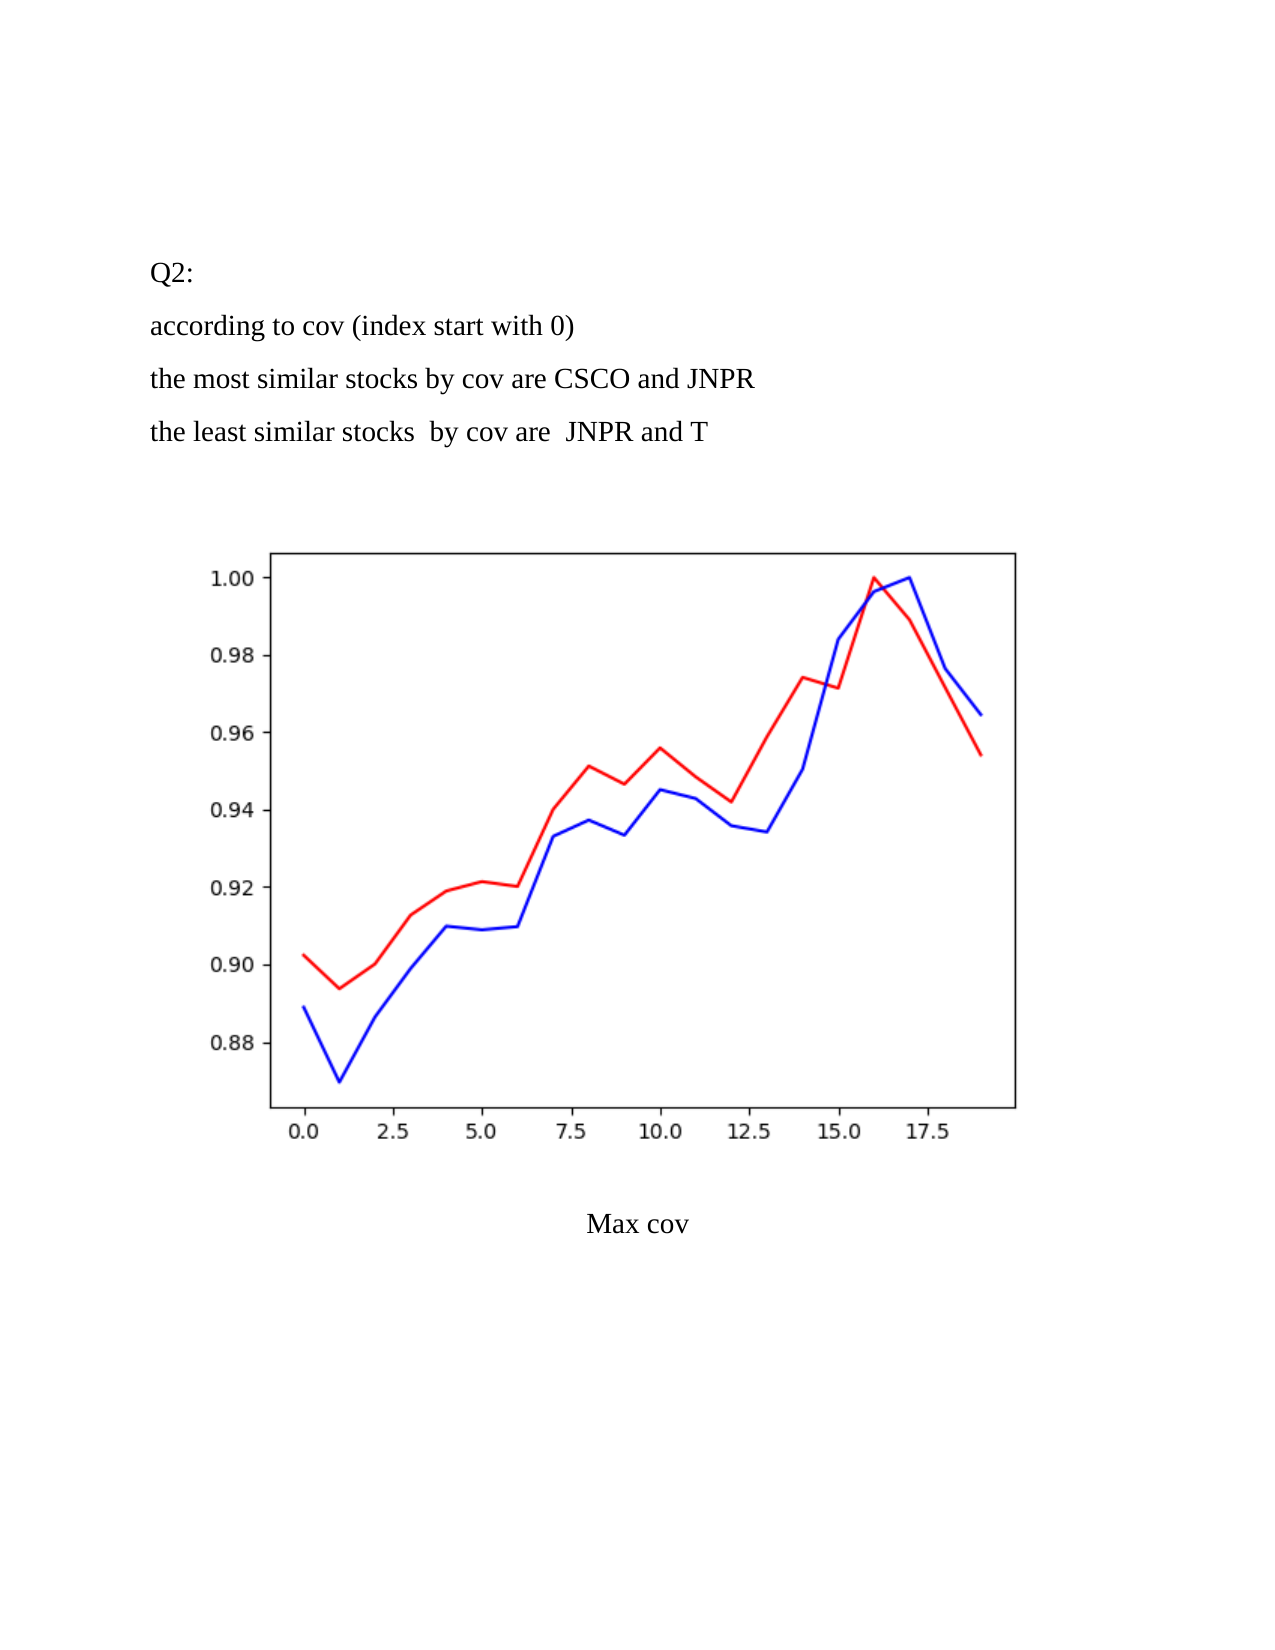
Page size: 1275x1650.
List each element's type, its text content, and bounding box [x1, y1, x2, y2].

text Q2: [150, 256, 1125, 289]
text the least similar stocks by cov are JNPR and T [150, 414, 1125, 448]
text the most similar stocks by cov are CSCO and JNPR [150, 361, 1125, 395]
text Max cov [150, 1206, 1125, 1239]
picture [150, 466, 1110, 1187]
text according to cov (index start with 0) [150, 308, 1125, 342]
